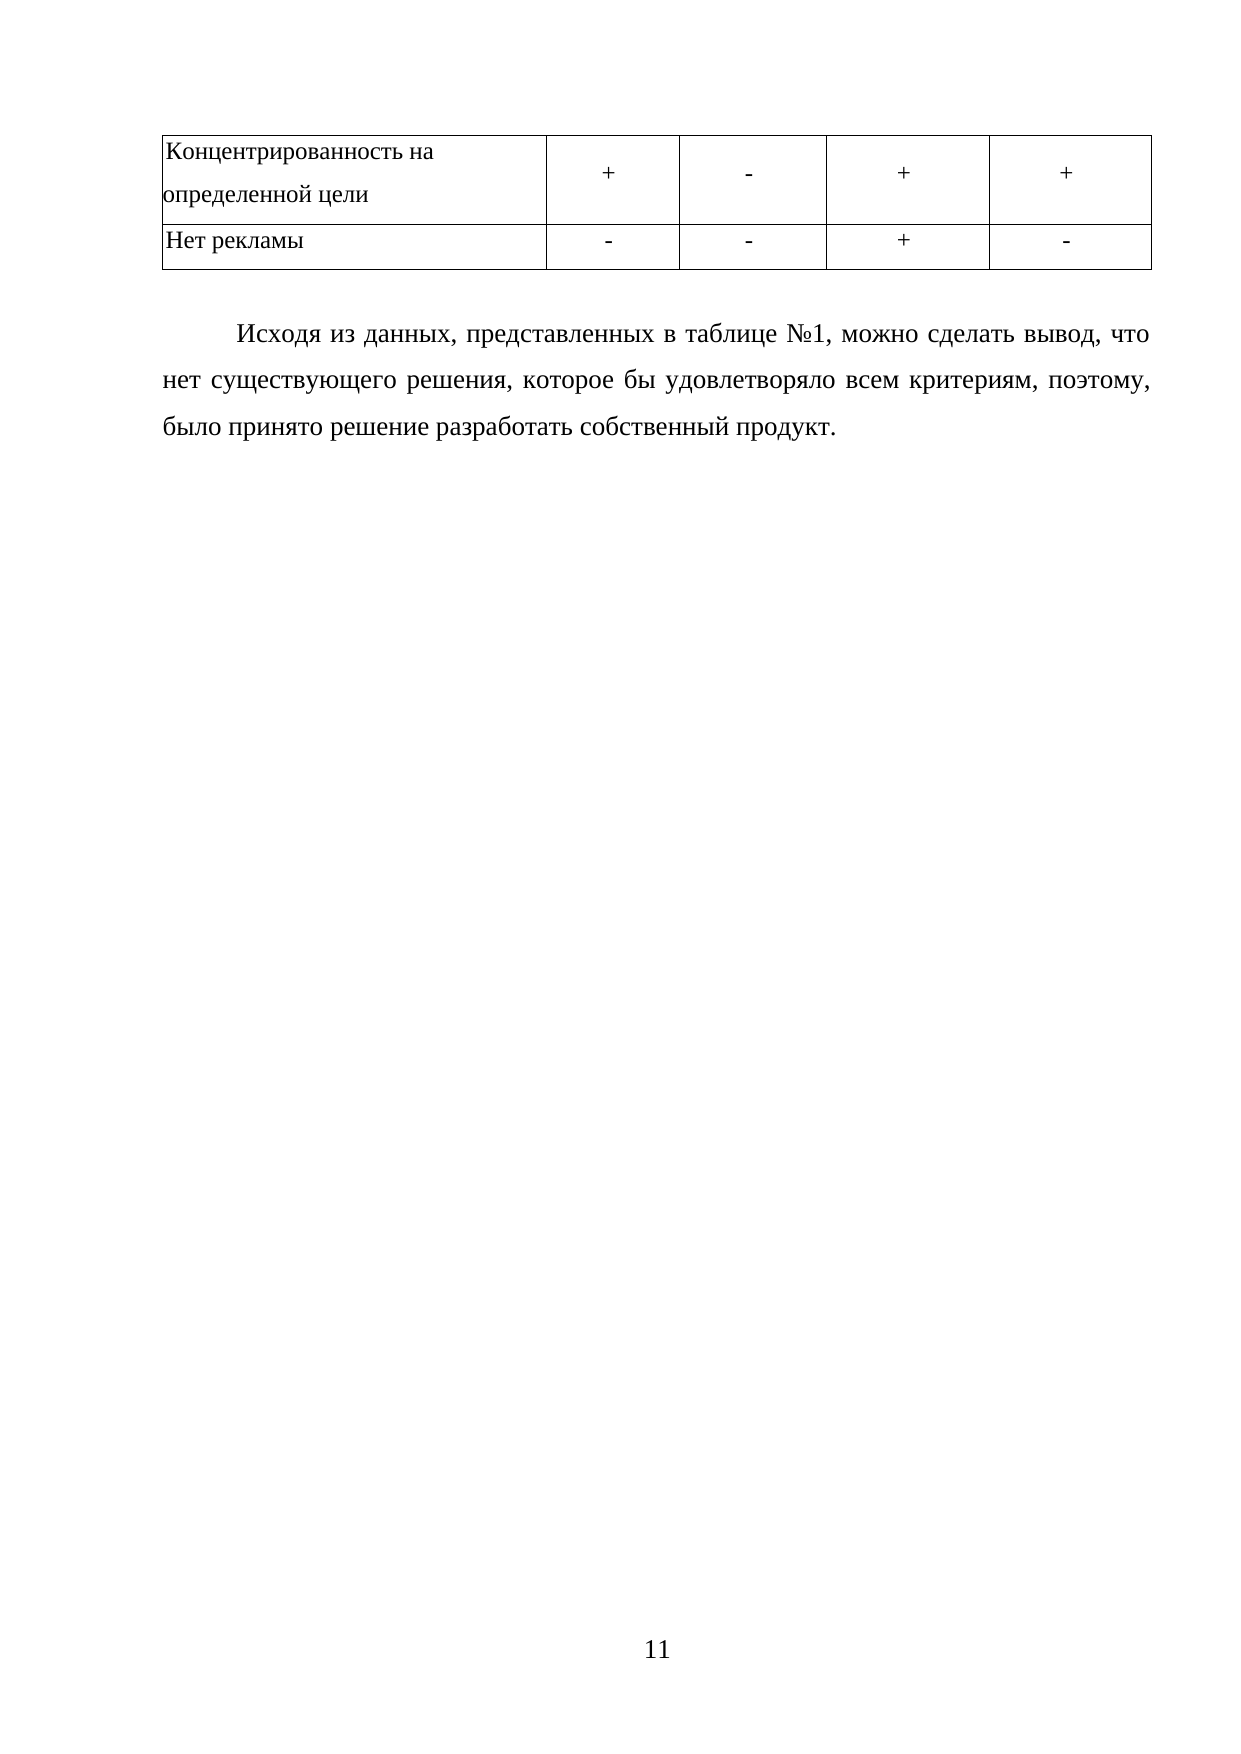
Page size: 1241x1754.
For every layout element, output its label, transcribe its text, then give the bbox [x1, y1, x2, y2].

table_cell Концентрированность на определенной цели [163, 136, 546, 224]
text Исходя из данных, представленных в таблице №1, можно сделать вывод, что нет существующего решения, которое бы удовлетворяло всем критериям, поэтому, было принято решение разработать собственный продукт. [162, 317, 1152, 441]
table_cell + [827, 225, 989, 269]
table_cell - [547, 225, 679, 269]
table_cell + [827, 136, 989, 224]
table_cell + [547, 136, 679, 224]
table_cell + [990, 136, 1151, 224]
table_cell - [680, 225, 826, 269]
table_cell - [680, 136, 826, 224]
table_cell Нет рекламы [163, 225, 546, 269]
table_cell - [990, 225, 1151, 269]
